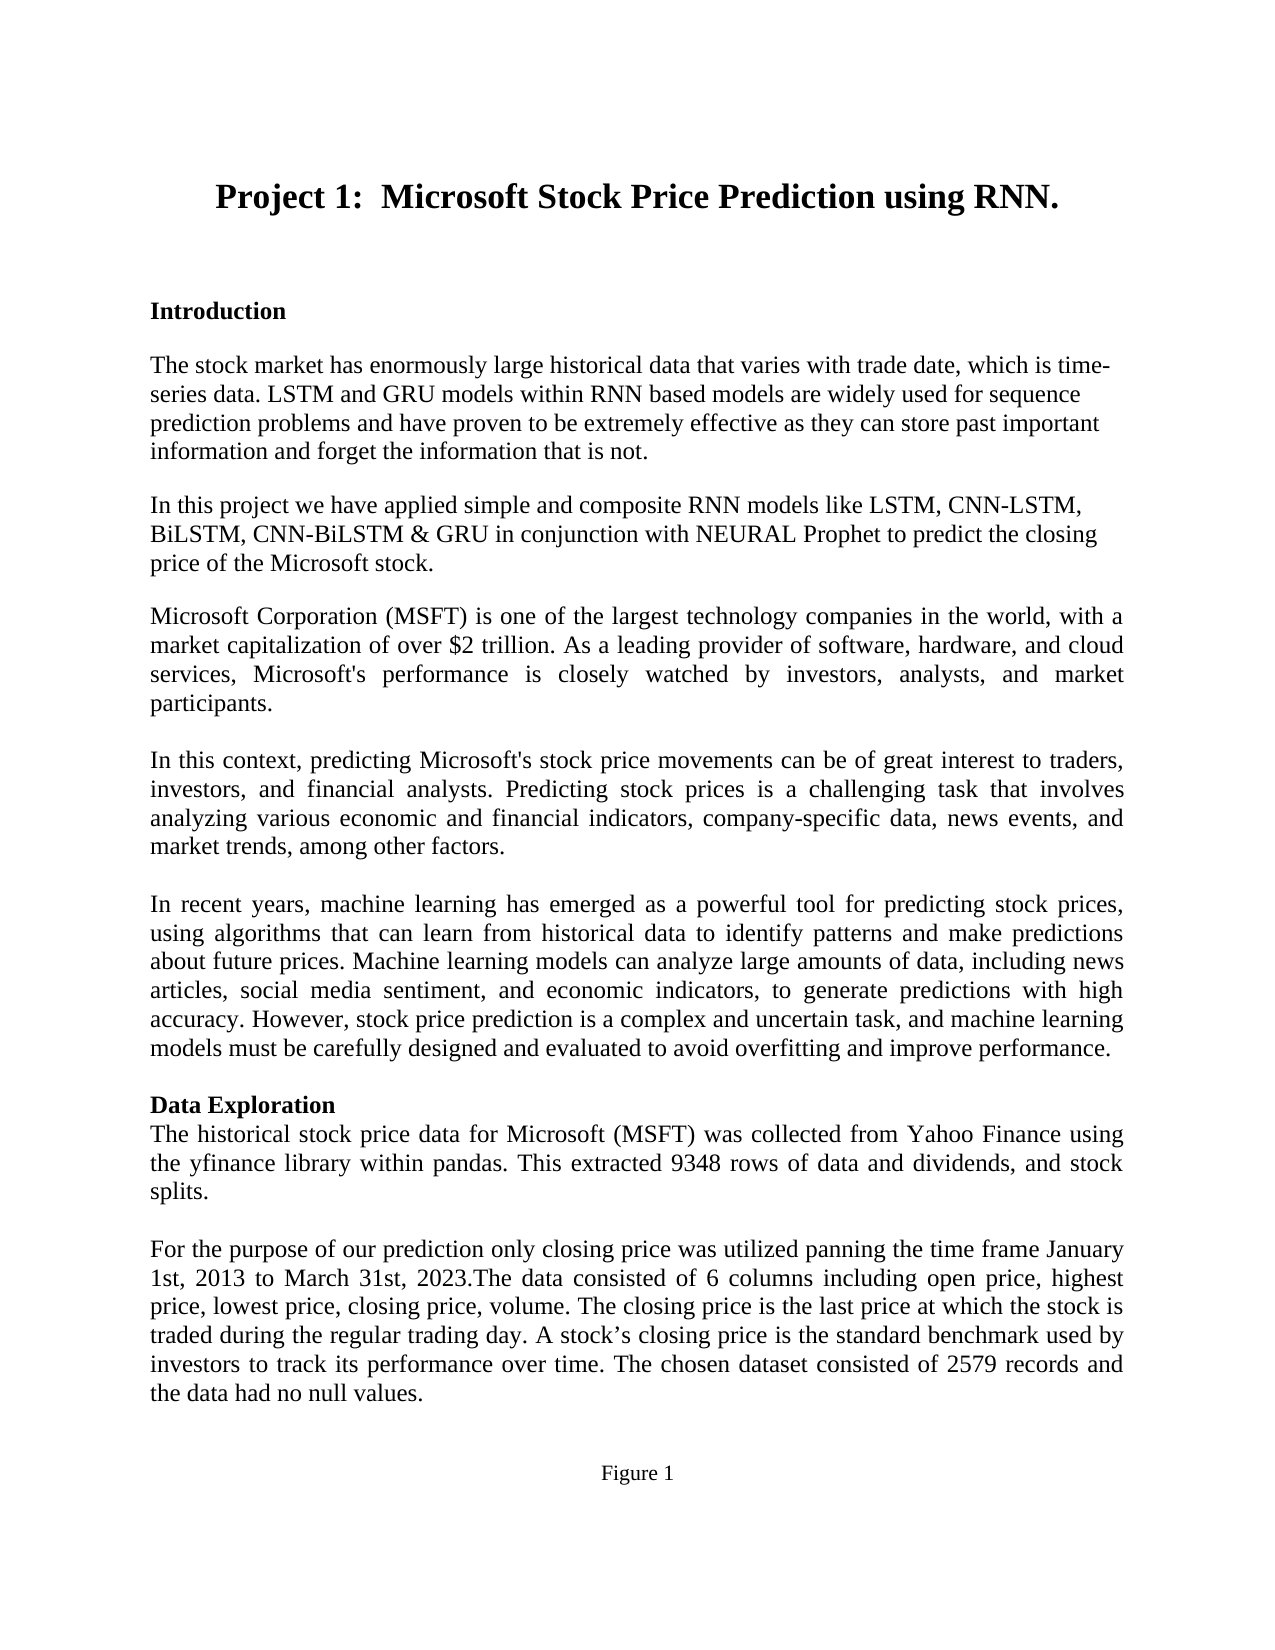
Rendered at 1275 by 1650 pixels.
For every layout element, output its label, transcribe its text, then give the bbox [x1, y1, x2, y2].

text In recent years, machine learning has emerged as a powerful tool for predicting stock prices, using algorithms that can learn from historical data to identify patterns and make predictions about future prices. Machine learning models can analyze large amounts of data, including news articles, social media sentiment, and economic indicators, to generate predictions with high accuracy. However, stock price prediction is a complex and uncertain task, and machine learning models must be carefully designed and evaluated to avoid overfitting and improve performance. [150, 889, 1125, 1061]
text In this project we have applied simple and composite RNN models like LSTM, CNN-LSTM, BiLSTM, CNN-BiLSTM & GRU in conjunction with NEURAL Prophet to predict the closing price of the Microsoft stock. [150, 490, 1125, 576]
text Project 1: Microsoft Stock Price Prediction using RNN. [150, 175, 1125, 216]
text Data Exploration [150, 1090, 1125, 1119]
text In this context, predicting Microsoft's stock price movements can be of great interest to traders, investors, and financial analysts. Predicting stock prices is a challenging task that involves analyzing various economic and financial indicators, company-specific data, news events, and market trends, among other factors. [150, 745, 1125, 860]
text Microsoft Corporation (MSFT) is one of the largest technology companies in the world, with a market capitalization of over $2 trillion. As a leading provider of software, hardware, and cloud services, Microsoft's performance is closely watched by investors, analysts, and market participants. [150, 601, 1125, 716]
text The stock market has enormously large historical data that varies with trade date, which is time-series data. LSTM and GRU models within RNN based models are widely used for sequence prediction problems and have proven to be extremely effective as they can store past important information and forget the information that is not. [150, 350, 1125, 465]
text For the purpose of our prediction only closing price was utilized panning the time frame January 1st, 2013 to March 31st, 2023.The data consisted of 6 columns including open price, highest price, lowest price, closing price, volume. The closing price is the last price at which the stock is traded during the regular trading day. A stock’s closing price is the standard benchmark used by investors to track its performance over time. The chosen dataset consisted of 2579 records and the data had no null values. [150, 1234, 1125, 1406]
text Figure 1 [150, 1460, 1125, 1486]
text The historical stock price data for Microsoft (MSFT) was collected from Yahoo Finance using the yfinance library within pandas. This extracted 9348 rows of data and dividends, and stock splits. [150, 1119, 1125, 1205]
text Introduction [150, 296, 1125, 325]
